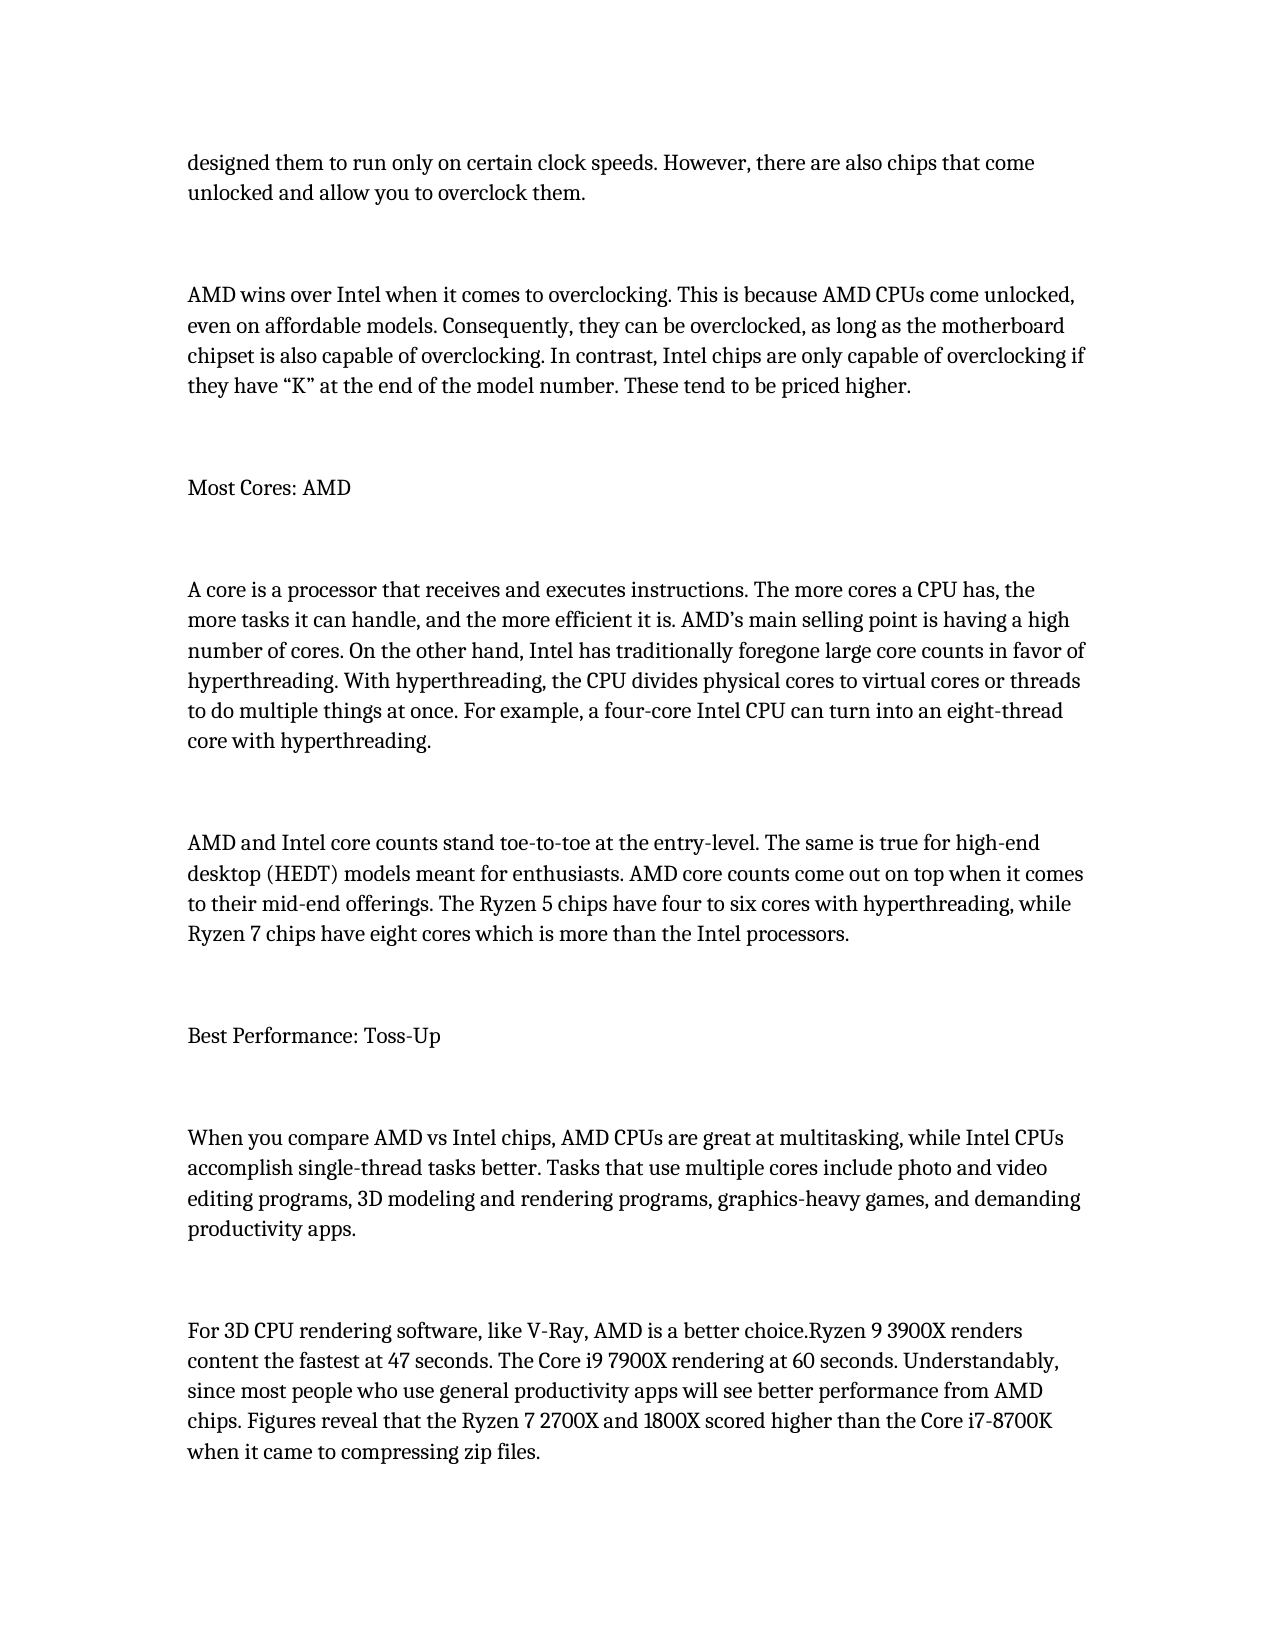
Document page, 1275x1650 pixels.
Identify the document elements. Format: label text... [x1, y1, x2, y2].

text For 3D CPU rendering software, like V-Ray, AMD is a better choice.Ryzen 9 3900X renders content the fastest at 47 seconds. The Core i9 7900X rendering at 60 seconds. Understandably, since most people who use general productivity apps will see better performance from AMD chips. Figures reveal that the Ryzen 7 2700X and 1800X scored higher than the Core i7-8700K when it came to compressing zip files. [187, 1318, 1087, 1465]
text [187, 150, 1087, 207]
text AMD wins over Intel when it comes to overclocking. This is because AMD CPUs come unlocked, even on affordable models. Consequently, they can be overclocked, as long as the motherboard chipset is also capable of overclocking. In contrast, Intel chips are only capable of overclocking if they have “K” at the end of the model number. These tend to be priced higher. [187, 282, 1087, 399]
text AMD and Intel core counts stand toe-to-toe at the entry-level. The same is true for high-end desktop (HEDT) models meant for enthusiasts. AMD core counts come out on top when it comes to their mid-end offerings. The Ryzen 5 chips have four to six cores with hyperthreading, while Ryzen 7 chips have eight cores which is more than the Intel processors. [187, 830, 1087, 947]
text Best Performance: Toss-Up [187, 1023, 1087, 1049]
text A core is a processor that receives and executes instructions. The more cores a CPU has, the more tasks it can handle, and the more efficient it is. AMD’s main selling point is having a high number of cores. On the other hand, Intel has traditionally foregone large core counts in favor of hyperthreading. With hyperthreading, the CPU divides physical cores to virtual cores or threads to do multiple things at once. For example, a four-core Intel CPU can turn into an eight-thread core with hyperthreading. [187, 577, 1087, 754]
text When you compare AMD vs Intel chips, AMD CPUs are great at multitasking, while Intel CPUs accomplish single-thread tasks better. Tasks that use multiple cores include photo and video editing programs, 3D modeling and rendering programs, graphics-heavy games, and demanding productivity apps. [187, 1125, 1087, 1242]
text Most Cores: AMD [187, 475, 1087, 501]
